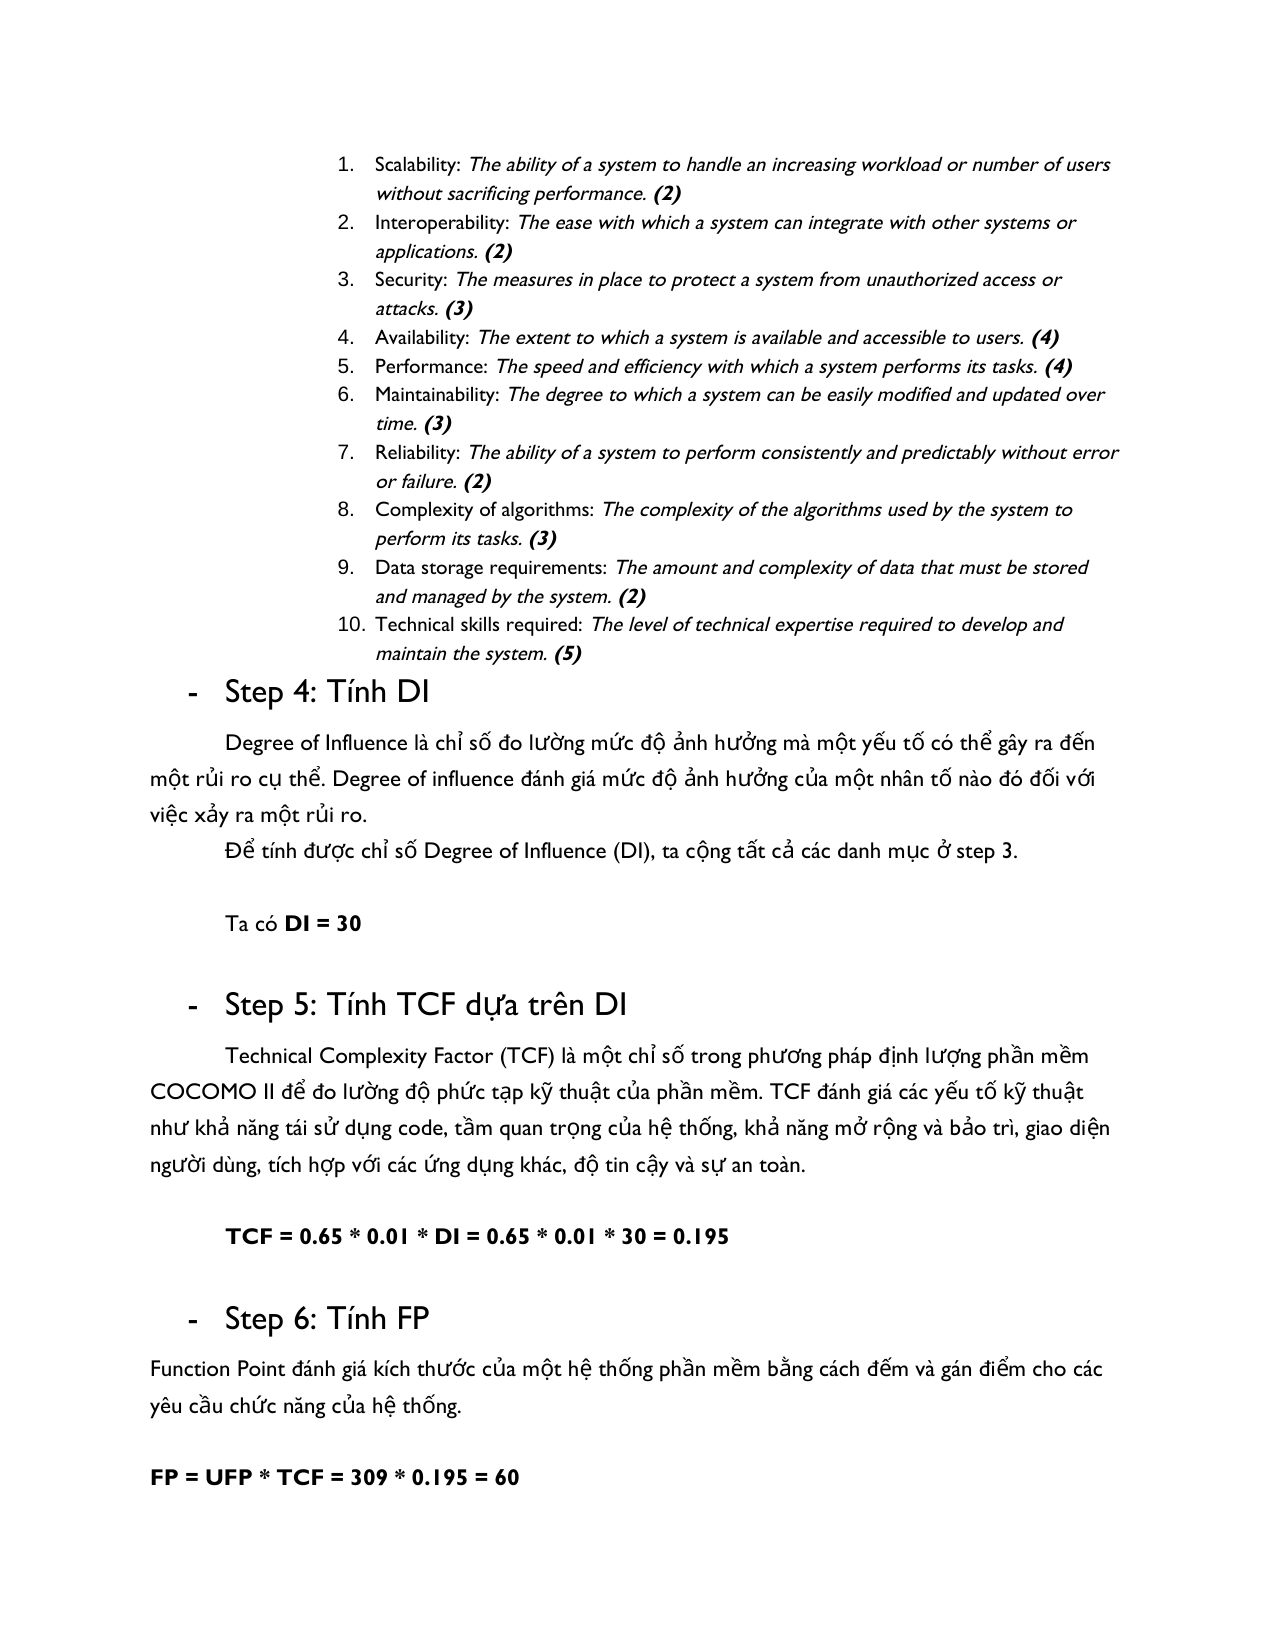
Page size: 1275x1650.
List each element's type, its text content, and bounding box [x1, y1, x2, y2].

list Performance: The speed and efficiency with which a system performs its tasks. (4) [337, 351, 1125, 380]
list Interoperability: The ease with which a system can integrate with other systems or applications. (2) [337, 207, 1125, 265]
text Function Point đánh giá kích thước của một hệ thống phần mềm bằng cách đếm và gán điểm cho các yêu cầu chức năng của hệ thống. [150, 1353, 1125, 1421]
text Ta có DI = 30 [150, 907, 1125, 939]
list Data storage requirements: The amount and complexity of data that must be stored and managed by the system. (2) [337, 552, 1125, 610]
text Technical Complexity Factor (TCF) là một chỉ số trong phương pháp định lượng phần mềm COCOMO II để đo lường độ phức tạp kỹ thuật của phần mềm. TCF đánh giá các yếu tố kỹ thuật như khả năng tái sử dụng code, tầm quan trọng của hệ thống, khả năng mở rộng và bảo trì, giao diện người dùng, tích hợp với các ứng dụng khác, độ tin cậy và sự an toàn. [150, 1039, 1125, 1180]
text FP = UFP * TCF = 309 * 0.195 = 60 [150, 1462, 1125, 1493]
list Availability: The extent to which a system is available and accessible to users. (4) [337, 322, 1125, 351]
list Reliability: The ability of a system to perform consistently and predictably without error or failure. (2) [337, 437, 1125, 495]
list Complexity of algorithms: The complexity of the algorithms used by the system to perform its tasks. (3) [337, 495, 1125, 552]
list Scalability: The ability of a system to handle an increasing workload or number of users without sacrificing performance. (2) [337, 150, 1125, 207]
text Để tính được chỉ số Degree of Influence (DI), ta cộng tất cả các danh mục ở step 3. [150, 835, 1125, 866]
subtitle Step 4: Tính DI [187, 667, 1125, 713]
list Security: The measures in place to protect a system from unauthorized access or attacks. (3) [337, 265, 1125, 322]
subtitle Step 5: Tính TCF dựa trên DI [187, 981, 1125, 1027]
list Maintainability: The degree to which a system can be easily modified and updated over time. (3) [337, 380, 1125, 437]
list Technical skills required: The level of technical expertise required to develop and maintain the system. (5) [337, 610, 1125, 667]
text Degree of Influence là chỉ số đo lường mức độ ảnh hưởng mà một yếu tố có thể gây ra đến một rủi ro cụ thể. Degree of influence đánh giá mức độ ảnh hưởng của một nhân tố nào đó đối với việc xảy ra một rủi ro. [150, 726, 1125, 830]
text TCF = 0.65 * 0.01 * DI = 0.65 * 0.01 * 30 = 0.195 [150, 1221, 1125, 1252]
subtitle Step 6: Tính FP [187, 1294, 1125, 1340]
